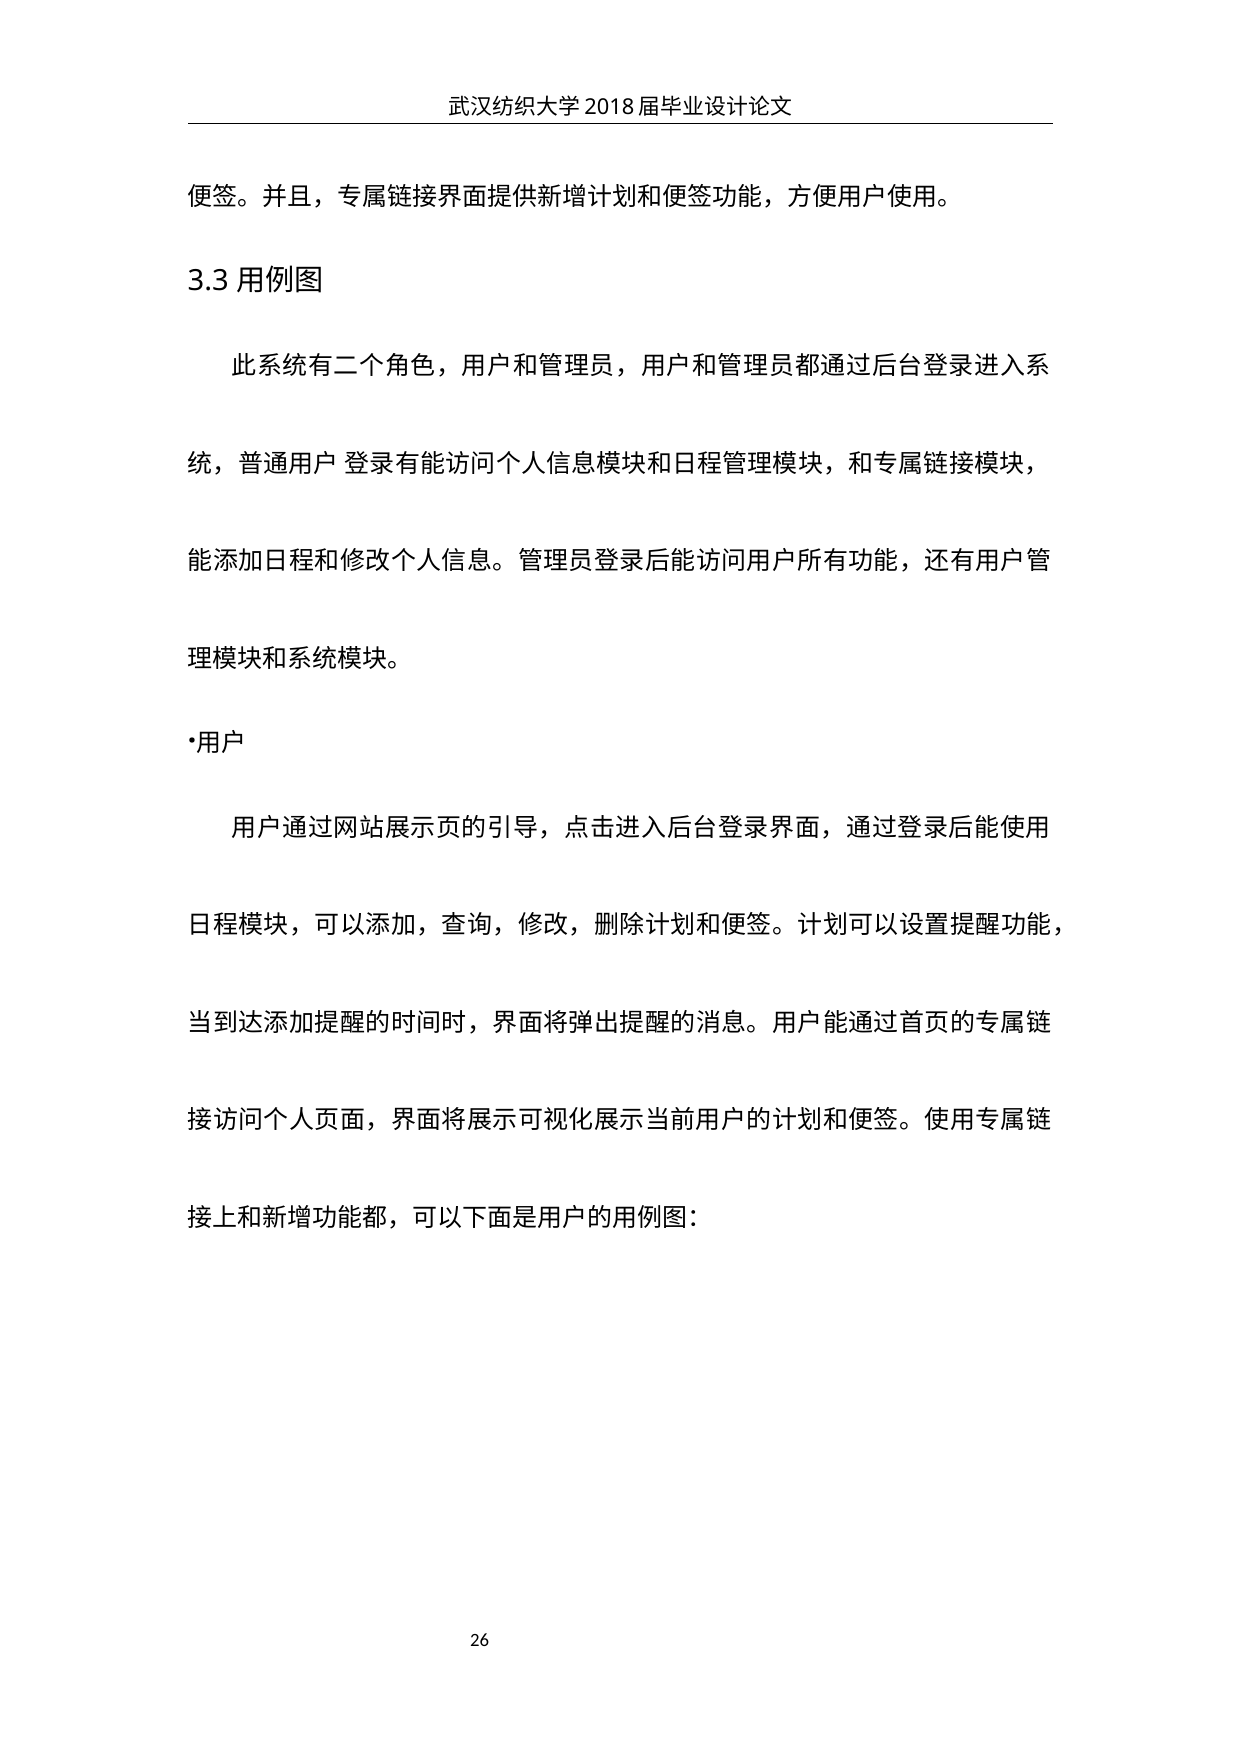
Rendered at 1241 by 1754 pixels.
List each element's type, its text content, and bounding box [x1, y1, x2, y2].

text 此系统有二个角色，用户和管理员，用户和管理员都通过后台登录进入系统，普通用户 登录有能访问个人信息模块和日程管理模块，和专属链接模块，能添加日程和修改个人信息。管理员登录后能访问用户所有功能，还有用户管理模块和系统模块。 [187, 331, 1053, 689]
text 3.3 用例图 [187, 245, 1053, 310]
text 专属链接界面，提供可视化的日历展示计划，可以按月、按周、按日、按列表的方式展示自己的日程安排。再一侧，展示用户添加的可以展示和置顶的便签。并且，专属链接界面提供新增计划和便签功能，方便用户使用。 [187, 162, 1053, 227]
text ·用户 [187, 707, 1053, 772]
